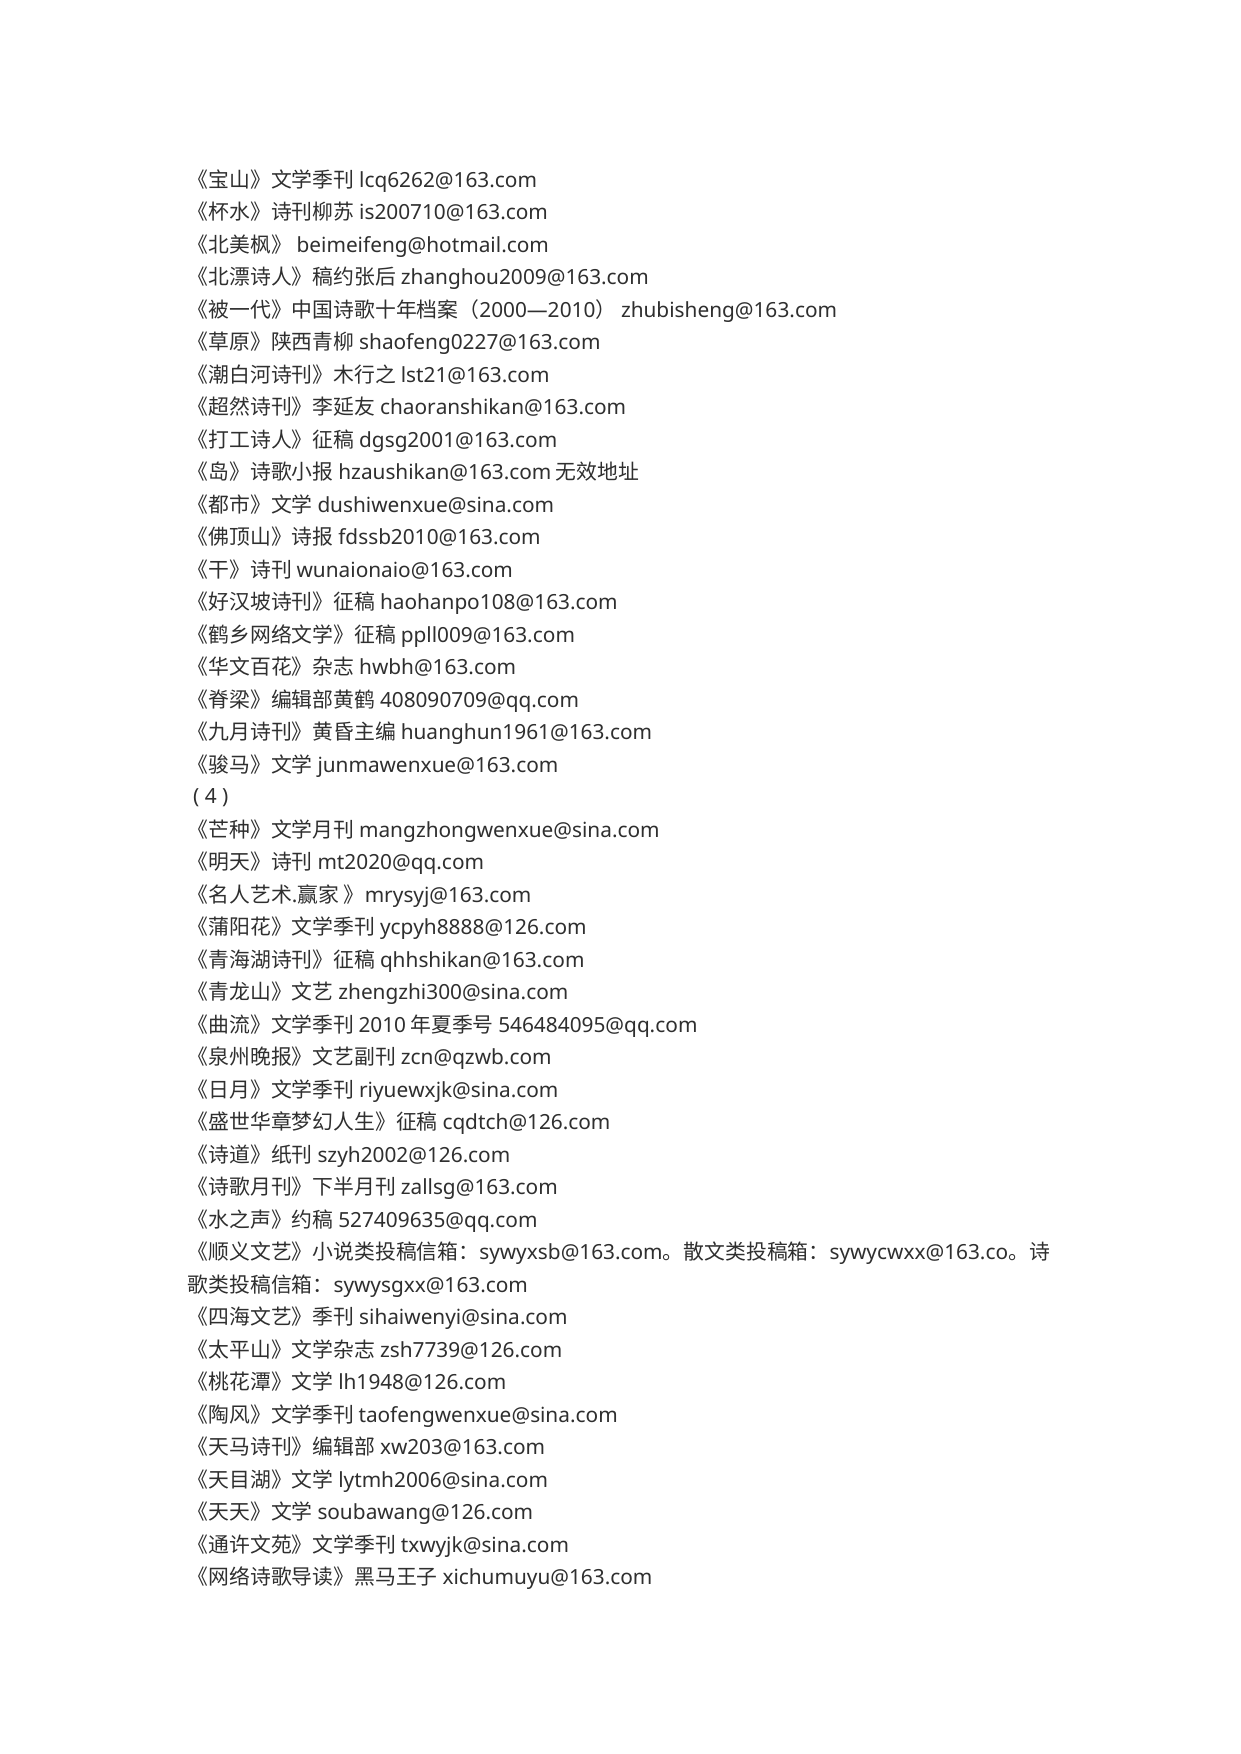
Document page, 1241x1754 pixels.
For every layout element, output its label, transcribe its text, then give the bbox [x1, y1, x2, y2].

text 《脊梁》编辑部黄鹤 408090709@qq.com [187, 682, 1053, 714]
text 《诗歌月刊》下半月刊 zallsg@163.com [187, 1169, 1053, 1202]
text 《九月诗刊》黄昏主编 huanghun1961@163.com [187, 714, 1053, 747]
text 《好汉坡诗刊》征稿 haohanpo108@163.com [187, 584, 1053, 617]
text 《岛》诗歌小报 hzaushikan@163.com无效地址 [187, 454, 1053, 487]
text 《华文百花》杂志 hwbh@163.com [187, 649, 1053, 682]
text 《太平山》文学杂志 zsh7739@126.com [187, 1332, 1053, 1364]
text 《诗道》纸刊 szyh2002@126.com [187, 1137, 1053, 1169]
text 《泉州晚报》文艺副刊 zcn@qzwb.com [187, 1039, 1053, 1072]
text 《宝山》文学季刊 lcq6262@163.com [187, 162, 1053, 194]
text 《天天》文学 soubawang@126.com [187, 1494, 1053, 1527]
text 《明天》诗刊 mt2020@qq.com [187, 844, 1053, 877]
text 《打工诗人》征稿 dgsg2001@163.com [187, 422, 1053, 454]
text 《曲流》文学季刊2010年夏季号 546484095@qq.com [187, 1007, 1053, 1039]
text 《顺义文艺》小说类投稿信箱：sywyxsb@163.com。散文类投稿箱：sywycwxx@163.co。诗歌类投稿信箱：sywysgxx@163.com [187, 1234, 1053, 1299]
text 《桃花潭》文学 lh1948@126.com [187, 1364, 1053, 1397]
text 《青海湖诗刊》征稿 qhhshikan@163.com [187, 942, 1053, 974]
text 《陶风》文学季刊taofengwenxue@sina.com [187, 1397, 1053, 1429]
text ( 4 ) [187, 779, 1053, 812]
text 《干》诗刊 wunaionaio@163.com [187, 552, 1053, 584]
text 《北美枫》 beimeifeng@hotmail.com [187, 227, 1053, 259]
text 《四海文艺》季刊 sihaiwenyi@sina.com [187, 1299, 1053, 1332]
text 《日月》文学季刊 riyuewxjk@sina.com [187, 1072, 1053, 1104]
text 《被一代》中国诗歌十年档案（2000—2010） zhubisheng@163.com [187, 292, 1053, 324]
text 《佛顶山》诗报 fdssb2010@163.com [187, 519, 1053, 552]
text 《蒲阳花》文学季刊 ycpyh8888@126.com [187, 909, 1053, 942]
text 《通许文苑》文学季刊 txwyjk@sina.com [187, 1527, 1053, 1559]
text 《名人艺术.赢家 》mrysyj@163.com [187, 877, 1053, 909]
text 《网络诗歌导读》黑马王子 xichumuyu@163.com [187, 1559, 1053, 1592]
text 《北漂诗人》稿约张后 zhanghou2009@163.com [187, 259, 1053, 292]
text 《潮白河诗刊》木行之 lst21@163.com [187, 357, 1053, 389]
text 《青龙山》文艺 zhengzhi300@sina.com [187, 974, 1053, 1007]
text 《都市》文学 dushiwenxue@sina.com [187, 487, 1053, 519]
text 《天马诗刊》编辑部 xw203@163.com [187, 1429, 1053, 1462]
text 《芒种》文学月刊 mangzhongwenxue@sina.com [187, 812, 1053, 844]
text 《骏马》文学 junmawenxue@163.com [187, 747, 1053, 779]
text 《天目湖》文学 lytmh2006@sina.com [187, 1462, 1053, 1494]
text 《超然诗刊》李延友 chaoranshikan@163.com [187, 389, 1053, 422]
text 《鹤乡网络文学》征稿 ppll009@163.com [187, 617, 1053, 649]
text 《盛世华章梦幻人生》征稿 cqdtch@126.com [187, 1104, 1053, 1137]
text 《水之声》约稿 527409635@qq.com [187, 1202, 1053, 1234]
text 《草原》陕西青柳 shaofeng0227@163.com [187, 324, 1053, 357]
text 《杯水》诗刊柳苏 is200710@163.com [187, 194, 1053, 227]
